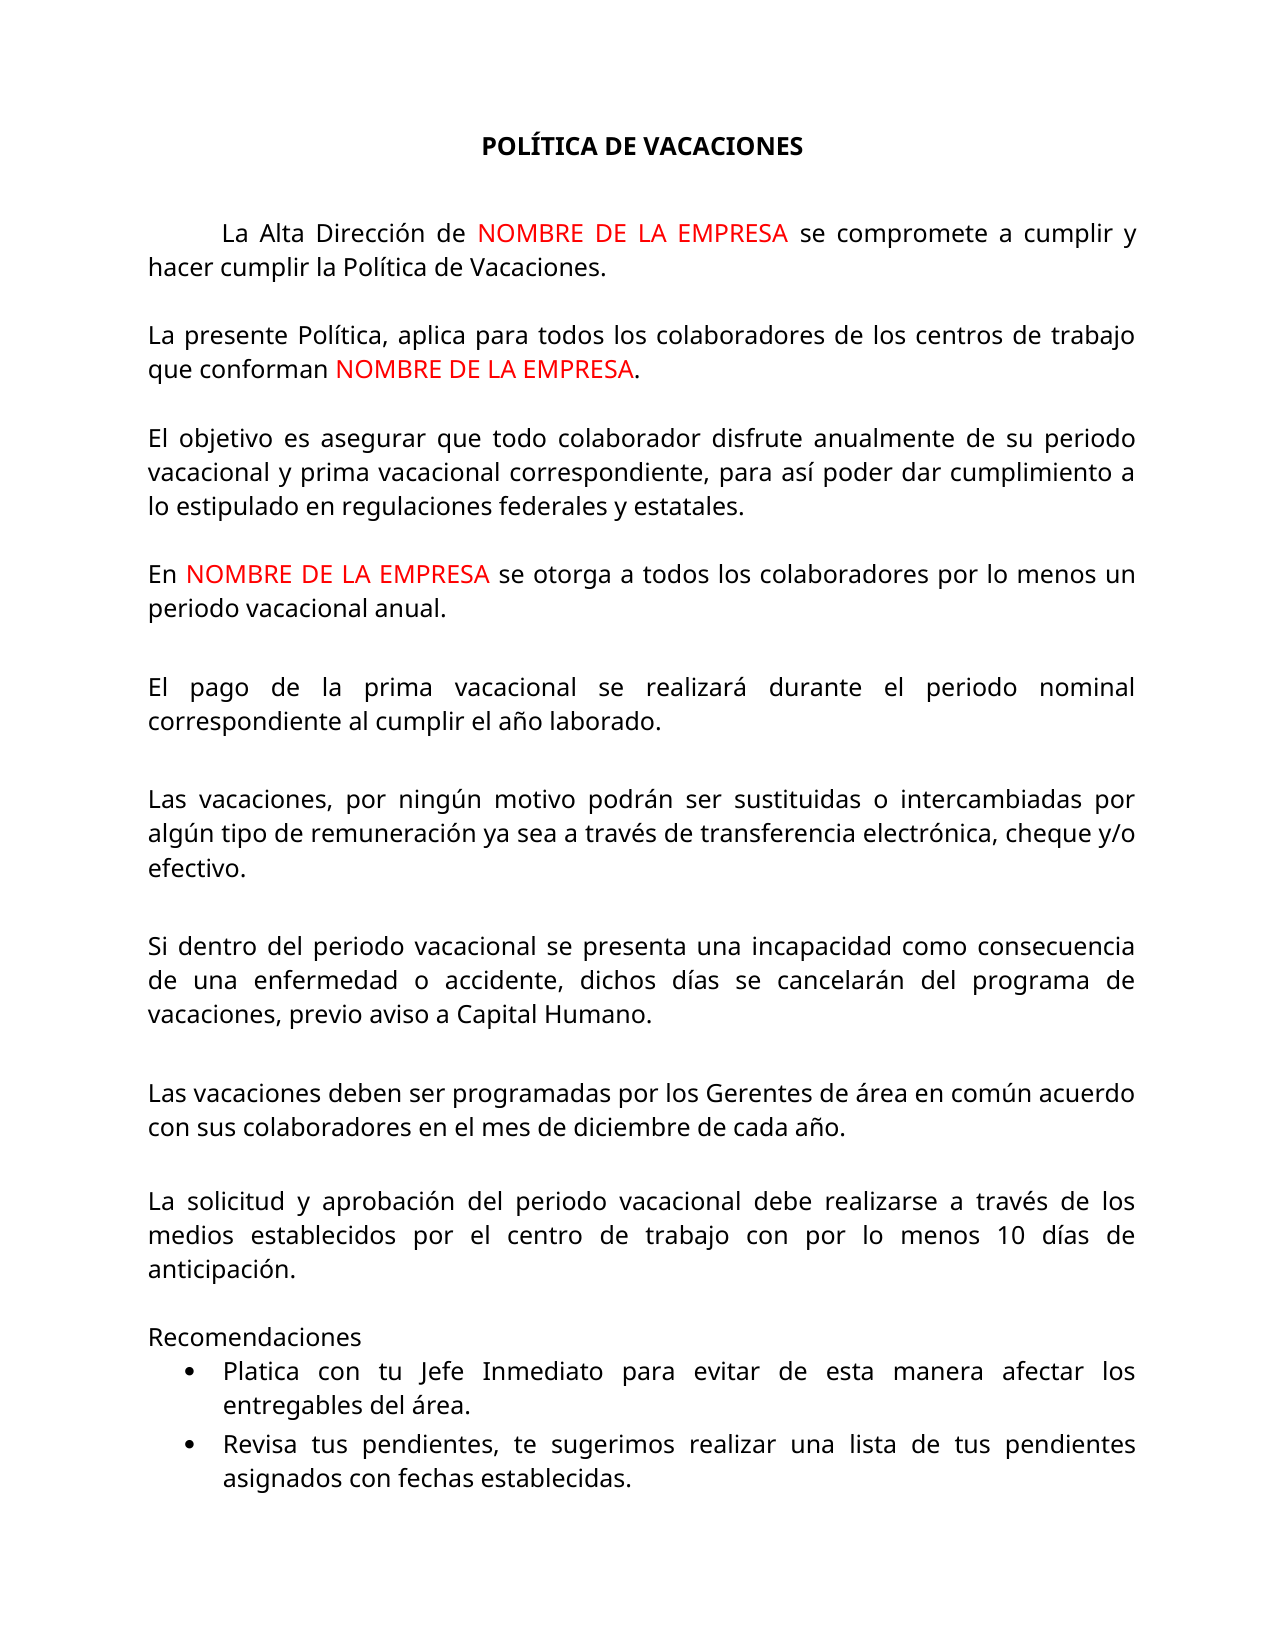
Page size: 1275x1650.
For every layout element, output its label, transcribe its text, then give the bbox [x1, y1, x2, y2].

text El objetivo es asegurar que todo colaborador disfrute anualmente de su periodo vacacional y prima vacacional correspondiente, para así poder dar cumplimiento a lo estipulado en regulaciones federales y estatales. [148, 420, 1137, 522]
list Platica con tu Jefe Inmediato para evitar de esta manera afectar los entregables del área. [185, 1354, 1137, 1422]
text En NOMBRE DE LA EMPRESA se otorga a todos los colaboradores por lo menos un periodo vacacional anual. [148, 556, 1137, 624]
text Recomendaciones [148, 1319, 1137, 1354]
text Las vacaciones deben ser programadas por los Gerentes de área en común acuerdo con sus colaboradores en el mes de diciembre de cada año. [148, 1076, 1137, 1144]
text Si dentro del periodo vacacional se presenta una incapacidad como consecuencia de una enfermedad o accidente, dichos días se cancelarán del programa de vacaciones, previo aviso a Capital Humano. [148, 929, 1137, 1031]
text POLÍTICA DE VACACIONES [148, 128, 1137, 162]
text La solicitud y aprobación del periodo vacacional debe realizarse a través de los medios establecidos por el centro de trabajo con por lo menos 10 días de anticipación. [148, 1183, 1137, 1286]
text La presente Política, aplica para todos los colaboradores de los centros de trabajo que conforman NOMBRE DE LA EMPRESA. [148, 318, 1137, 386]
text La Alta Dirección de NOMBRE DE LA EMPRESA se compromete a cumplir y hacer cumplir la Política de Vacaciones. [148, 216, 1137, 284]
text Las vacaciones, por ningún motivo podrán ser sustituidas o intercambiadas por algún tipo de remuneración ya sea a través de transferencia electrónica, cheque y/o efectivo. [148, 782, 1137, 884]
list Revisa tus pendientes, te sugerimos realizar una lista de tus pendientes asignados con fechas establecidas. [185, 1427, 1137, 1495]
text El pago de la prima vacacional se realizará durante el periodo nominal correspondiente al cumplir el año laborado. [148, 669, 1137, 737]
